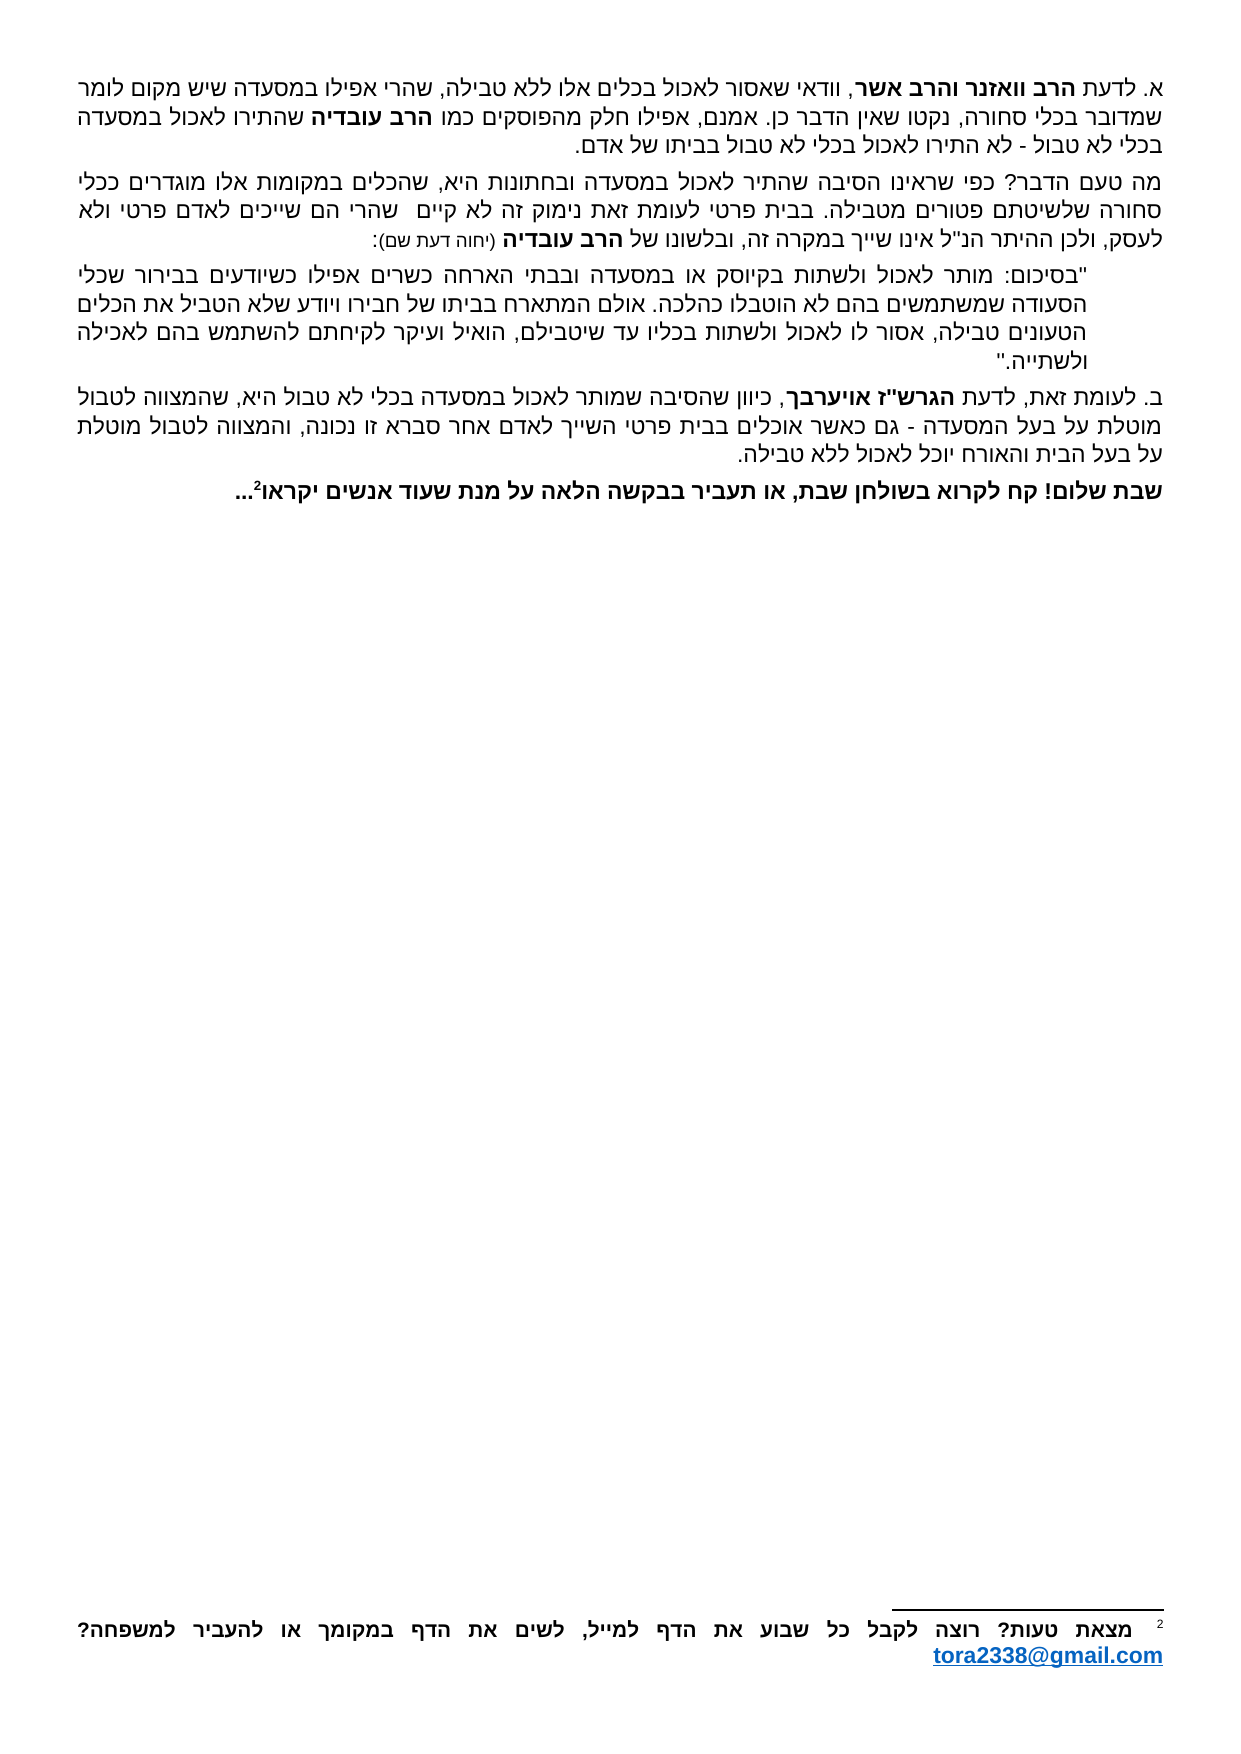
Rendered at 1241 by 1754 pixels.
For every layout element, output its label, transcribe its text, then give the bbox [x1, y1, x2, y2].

text ב. לעומת זאת, לדעת הגרש''ז אויערבך, כיוון שהסיבה שמותר לאכול במסעדה בכלי לא טבול היא, שהמצווה לטבול מוטלת על בעל המסעדה - גם כאשר אוכלים בבית פרטי השייך לאדם אחר סברא זו נכונה, והמצווה לטבול מוטלת על בעל הבית והאורח יוכל לאכול ללא טבילה. [77, 384, 1163, 468]
text א. לדעת הרב וואזנר והרב אשר, וודאי שאסור לאכול בכלים אלו ללא טבילה, שהרי אפילו במסעדה שיש מקום לומר שמדובר בכלי סחורה, נקטו שאין הדבר כן. אמנם, אפילו חלק מהפוסקים כמו הרב עובדיה שהתירו לאכול במסעדה בכלי לא טבול - לא התירו לאכול בכלי לא טבול בביתו של אדם. [77, 75, 1163, 158]
text שבת שלום! קח לקרוא בשולחן שבת, או תעביר בבקשה הלאה על מנת שעוד אנשים יקראו... [77, 478, 1163, 504]
text ''בסיכום: מותר לאכול ולשתות בקיוסק או במסעדה ובבתי הארחה כשרים אפילו כשיודעים בבירור שכלי הסעודה שמשתמשים בהם לא הוטבלו כהלכה. אולם המתארח בביתו של חבירו ויודע שלא הטביל את הכלים הטעונים טבילה, אסור לו לאכול ולשתות בכליו עד שיטבילם, הואיל ועיקר לקיחתם להשתמש בהם לאכילה ולשתייה.'' [77, 262, 1088, 374]
text מה טעם הדבר? כפי שראינו הסיבה שהתיר לאכול במסעדה ובחתונות היא, שהכלים במקומות אלו מוגדרים ככלי סחורה שלשיטתם פטורים מטבילה. בבית פרטי לעומת זאת נימוק זה לא קיים שהרי הם שייכים לאדם פרטי ולא לעסק, ולכן ההיתר הנ''ל אינו שייך במקרה זה, ובלשונו של הרב עובדיה (יחוה דעת שם): [77, 169, 1163, 252]
